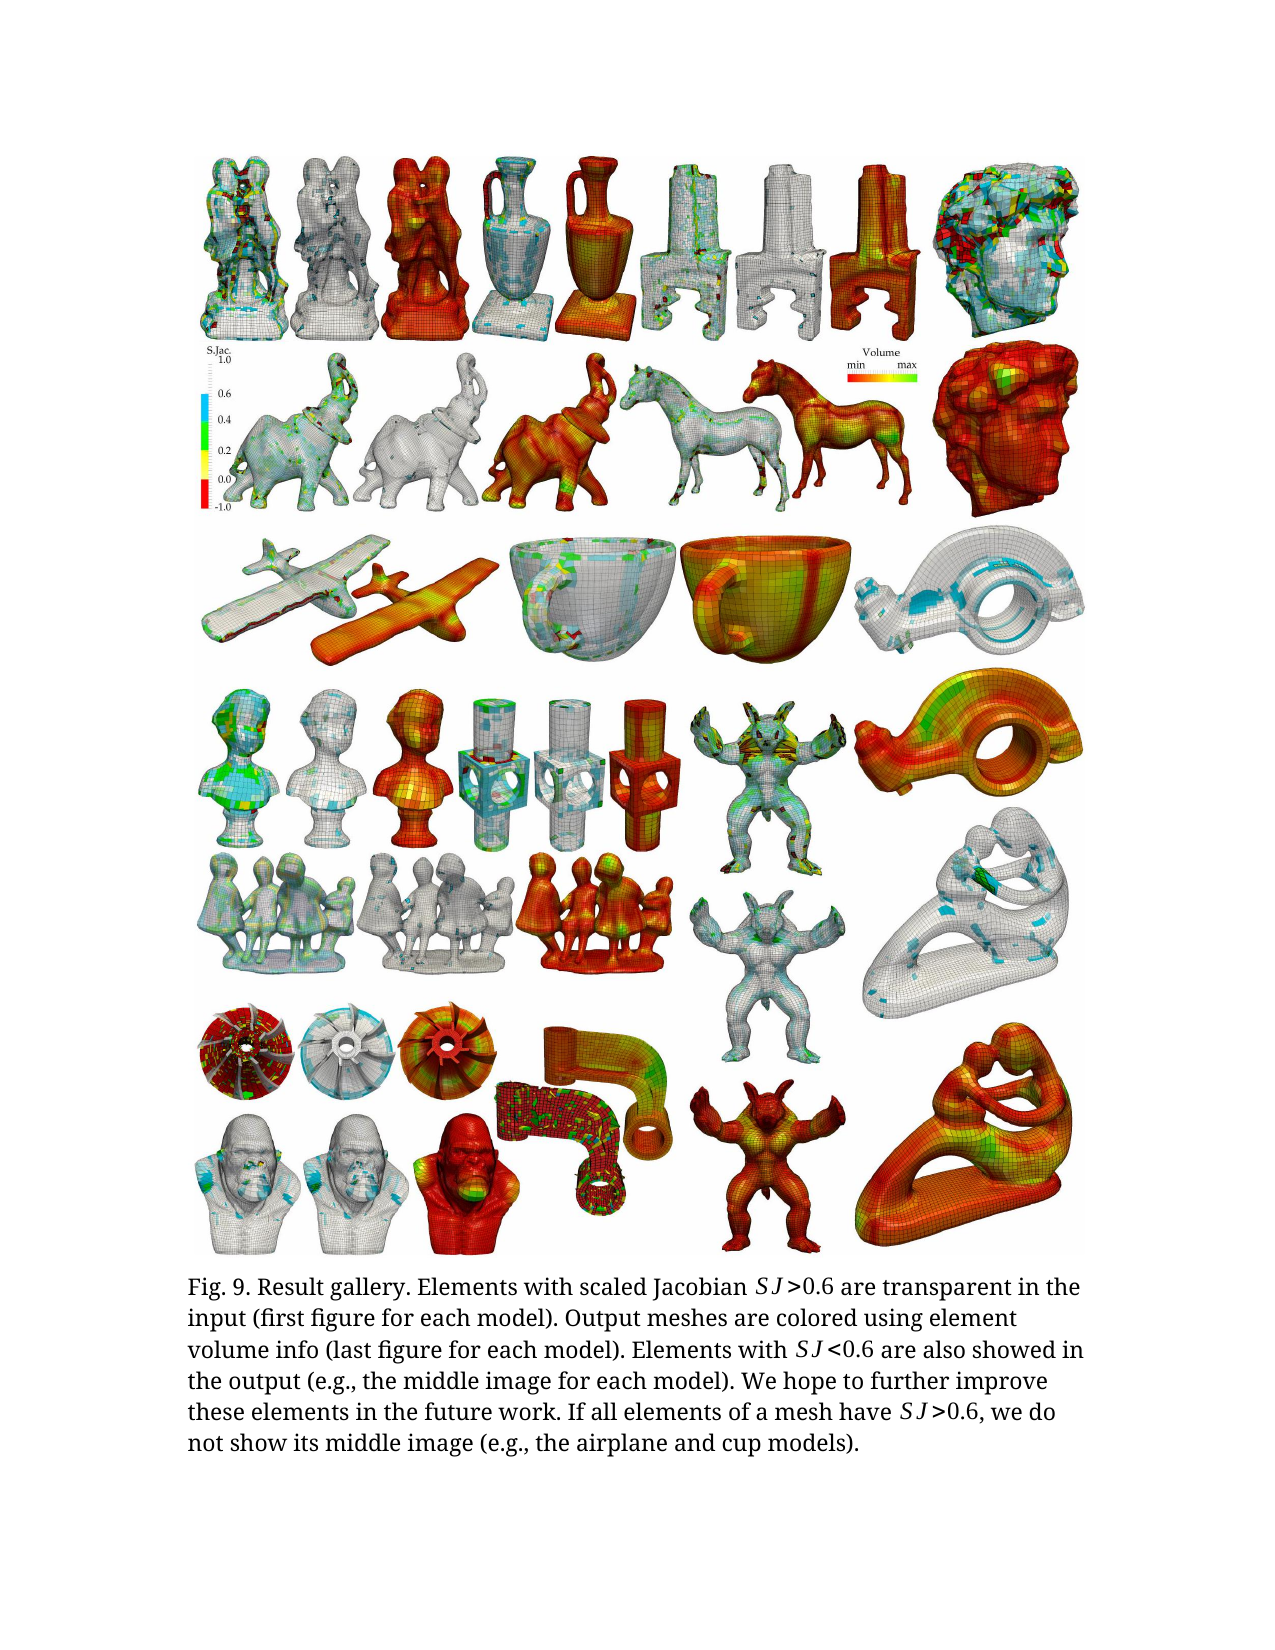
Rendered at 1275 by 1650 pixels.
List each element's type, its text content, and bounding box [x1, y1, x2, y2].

picture [187, 150, 1088, 1259]
text Fig. 9. Result gallery. Elements with scaled Jacobian are transparent in the input (first figure for each model). Output meshes are colored using element volume info (last figure for each model). Elements with are also showed in the output (e.g., the middle image for each model). We hope to further improve these elements in the future work. If all elements of a mesh have , we do not show its middle image (e.g., the airplane and cup models). [187, 1271, 1087, 1458]
